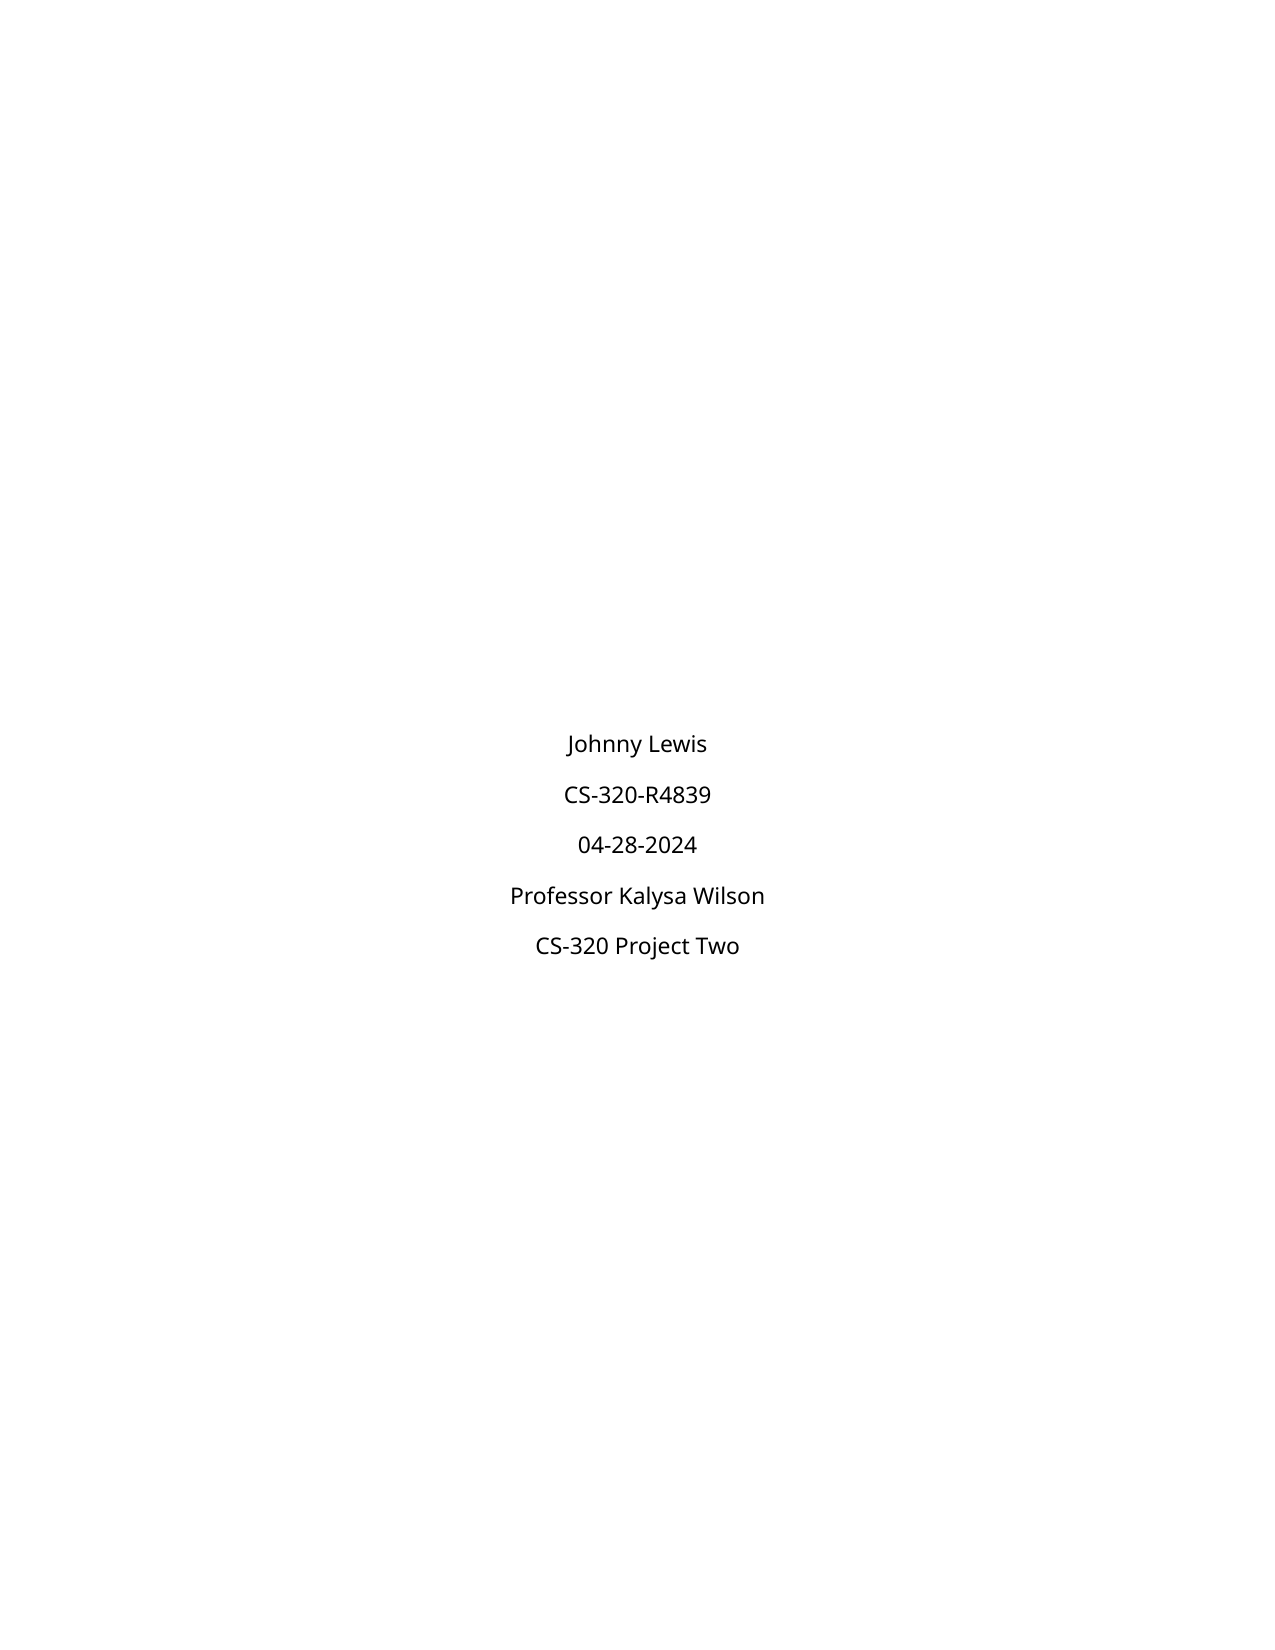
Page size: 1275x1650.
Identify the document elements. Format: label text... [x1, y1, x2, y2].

text Johnny Lewis [150, 728, 1125, 759]
text CS-320 Project Two [150, 930, 1125, 961]
text CS-320-R4839 [150, 779, 1125, 810]
text Professor Kalysa Wilson [150, 879, 1125, 911]
text 04-28-2024 [150, 829, 1125, 860]
